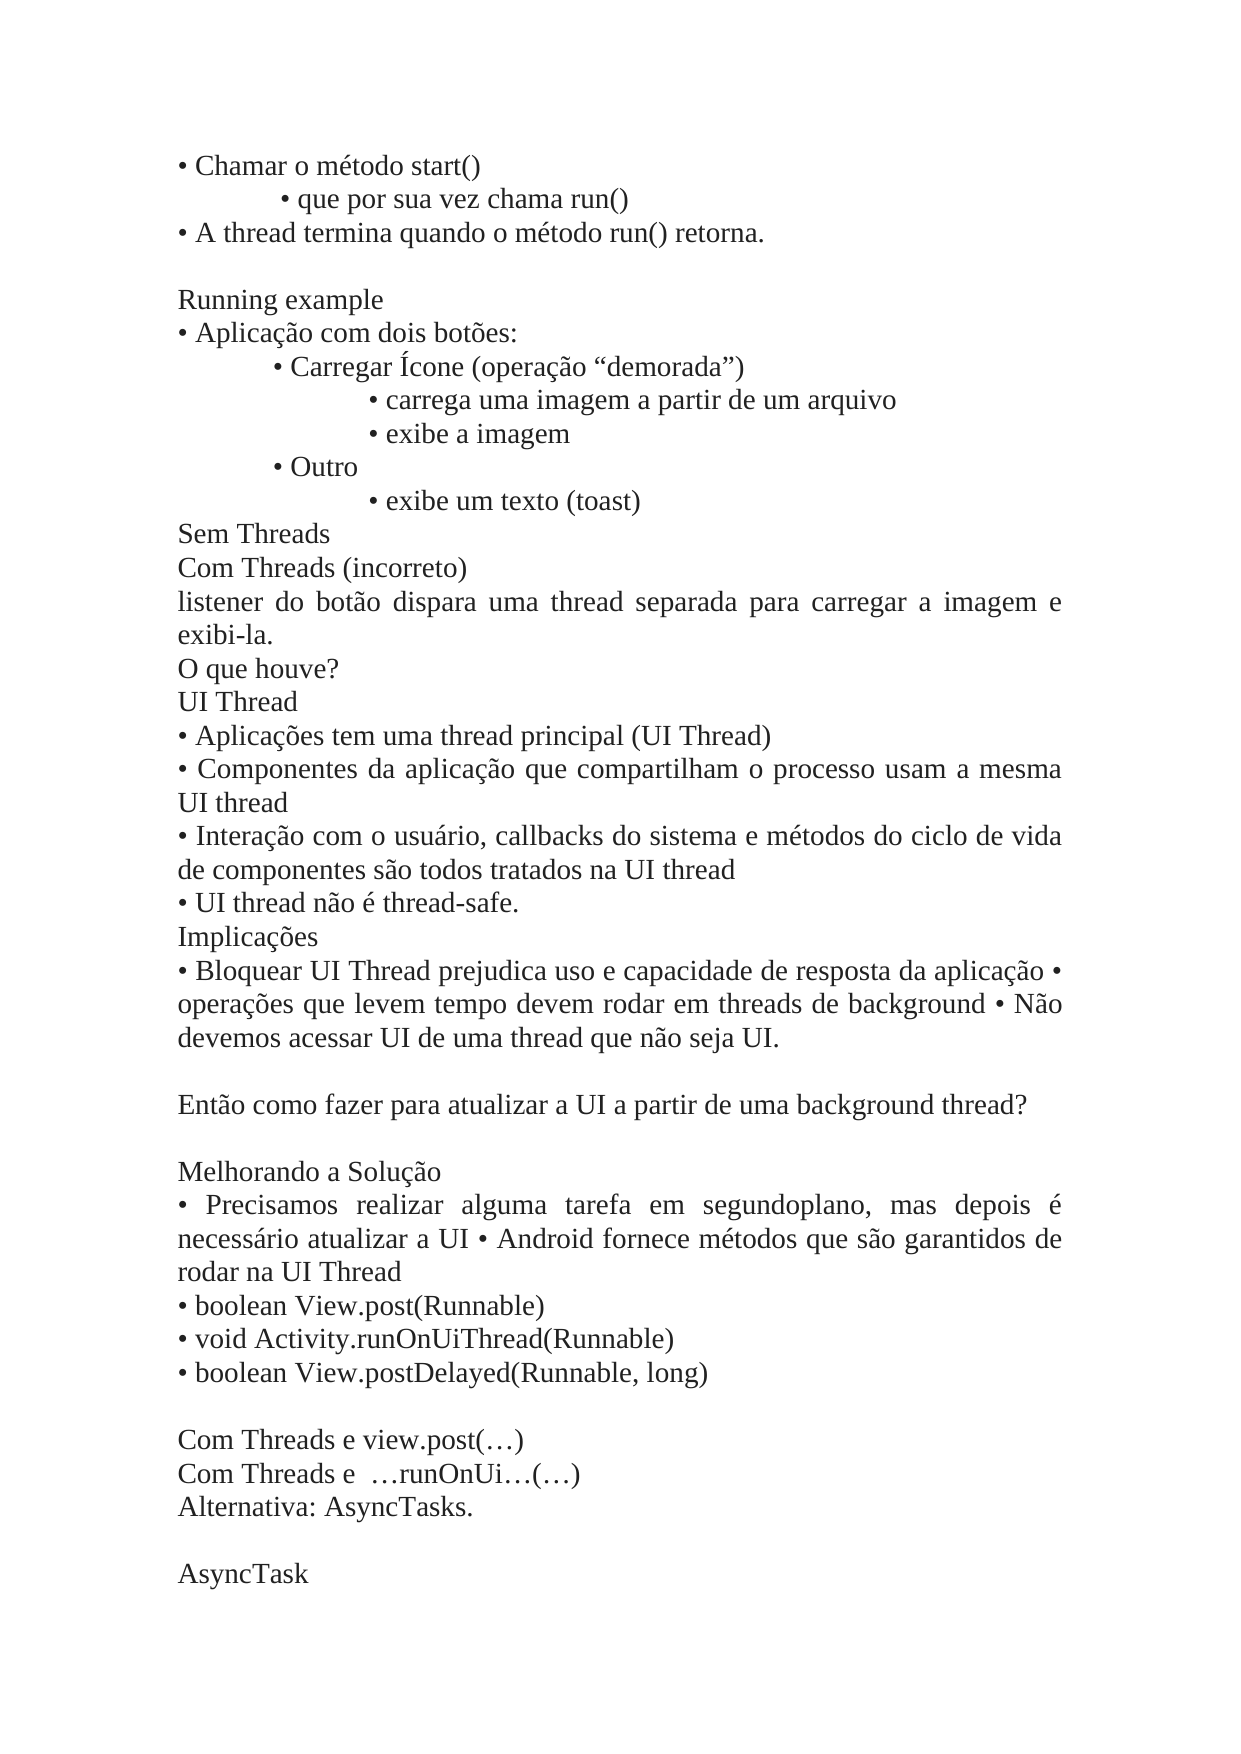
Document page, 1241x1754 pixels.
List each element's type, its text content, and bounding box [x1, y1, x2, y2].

text UI Thread [177, 684, 1063, 718]
text Então como fazer para atualizar a UI a partir de uma background thread? [177, 1087, 1063, 1120]
text Melhorando a Solução [177, 1154, 1063, 1187]
text • Outro [177, 449, 1063, 483]
text Com Threads e view.post(…) [177, 1422, 1063, 1456]
text • Aplicação com dois botões: [177, 315, 1063, 349]
text Alternativa: AsyncTasks. [177, 1489, 1063, 1523]
text • exibe um texto (toast) [177, 483, 1063, 517]
text O que houve? [177, 651, 1063, 684]
text Com Threads e …runOnUi…(…) [177, 1456, 1063, 1489]
text • carrega uma imagem a partir de um arquivo [177, 382, 1063, 416]
text • Precisamos realizar alguma tarefa em segundoplano, mas depois é necessário atualizar a UI • Android fornece métodos que são garantidos de rodar na UI Thread [177, 1187, 1063, 1288]
text Implicações [177, 919, 1063, 953]
text • A thread termina quando o método run() retorna. [177, 215, 1063, 248]
text AsyncTask [177, 1556, 1063, 1590]
text • Interação com o usuário, callbacks do sistema e métodos do ciclo de vida de componentes são todos tratados na UI thread [177, 818, 1063, 886]
text • Chamar o método start() [177, 148, 1063, 181]
text Com Threads (incorreto) [177, 550, 1063, 584]
text • UI thread não é thread-safe. [177, 886, 1063, 919]
text Running example [177, 282, 1063, 315]
text • Bloquear UI Thread prejudica uso e capacidade de resposta da aplicação • operações que levem tempo devem rodar em threads de background • Não devemos acessar UI de uma thread que não seja UI. [177, 953, 1063, 1053]
text • que por sua vez chama run() [177, 181, 1063, 215]
text • Carregar Ícone (operação “demorada”) [177, 349, 1063, 382]
text • Componentes da aplicação que compartilham o processo usam a mesma UI thread [177, 751, 1063, 818]
text Sem Threads [177, 517, 1063, 550]
text • boolean View.post(Runnable) [177, 1288, 1063, 1322]
text listener do botão dispara uma thread separada para carregar a imagem e exibi-la. [177, 584, 1063, 651]
text • exibe a imagem [177, 416, 1063, 449]
text • void Activity.runOnUiThread(Runnable) [177, 1322, 1063, 1355]
text • boolean View.postDelayed(Runnable, long) [177, 1355, 1063, 1389]
text • Aplicações tem uma thread principal (UI Thread) [177, 718, 1063, 751]
